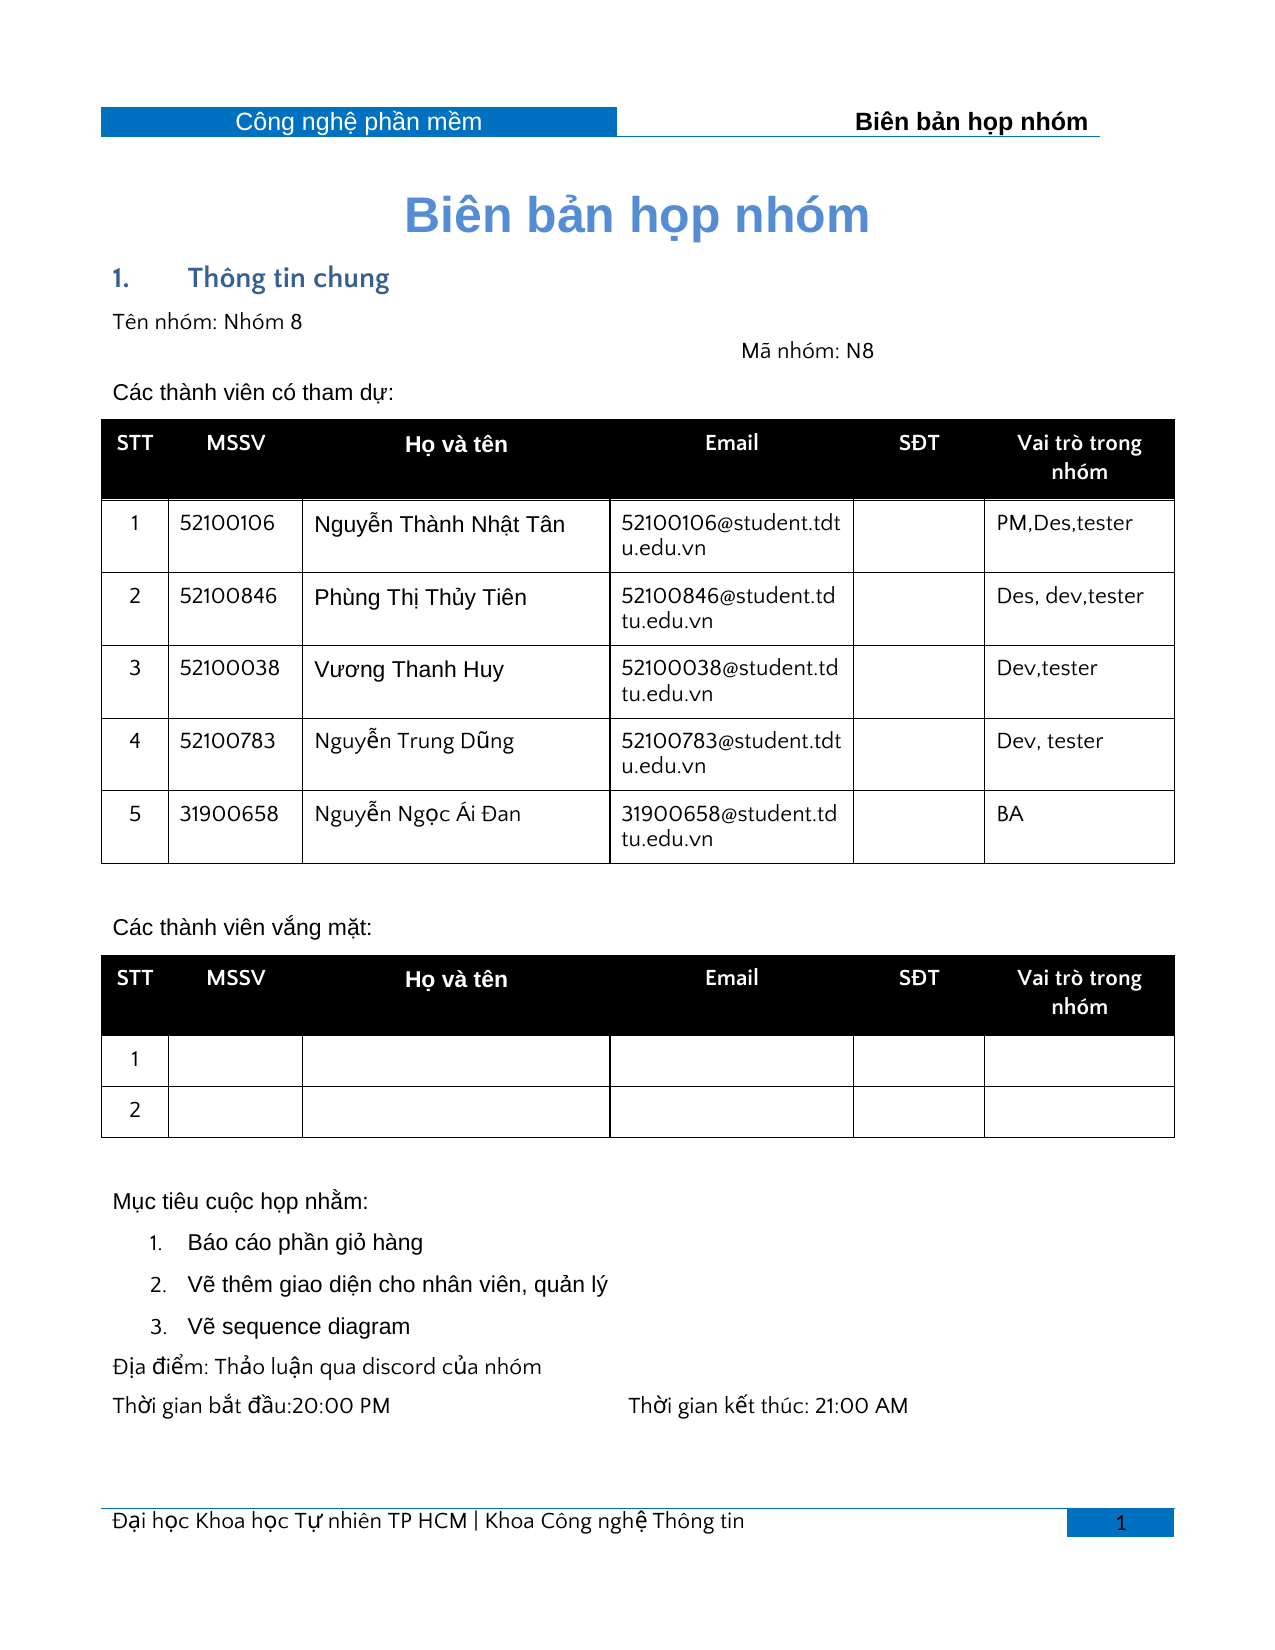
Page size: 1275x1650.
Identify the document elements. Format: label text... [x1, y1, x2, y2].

table_cell Nguyễn Thành Nhật Tân [303, 501, 609, 572]
table_cell Des, dev,tester [985, 573, 1174, 645]
table_cell [985, 1036, 1174, 1086]
table_header Họ và tên [303, 420, 609, 499]
table_cell [303, 1087, 609, 1137]
table_cell 52100106 [169, 501, 302, 572]
table_cell Dev,tester [985, 646, 1174, 718]
table_cell [854, 791, 984, 863]
text Các thành viên vắng mặt: [112, 914, 1162, 940]
table_cell 52100106@student.tdtu.edu.vn [611, 501, 853, 572]
table_cell [611, 1087, 853, 1137]
table_cell 52100038 [169, 646, 302, 718]
table_cell 52100846@student.tdtu.edu.vn [611, 573, 853, 645]
table_cell 4 [102, 719, 168, 790]
table_cell [854, 501, 984, 572]
table_cell BA [985, 791, 1174, 863]
table_cell [854, 573, 984, 645]
table_cell [854, 646, 984, 718]
table_cell [169, 1087, 302, 1137]
table_header Vai trò trong nhóm [985, 420, 1174, 499]
table_cell 2 [102, 573, 168, 645]
subtitle Thông tin chung [112, 262, 1162, 294]
table_header SĐT [854, 420, 984, 499]
table_cell [985, 1087, 1174, 1137]
table_cell Vương Thanh Huy [303, 646, 609, 718]
table_cell 52100038@student.tdtu.edu.vn [611, 646, 853, 718]
table_cell 52100846 [169, 573, 302, 645]
text Tên nhóm: Nhóm 8 Mã nhóm: N8 [112, 310, 1162, 364]
text Thời gian bắt đầu:20:00 PM Thời gian kết thúc: 21:00 AM [112, 1394, 1162, 1419]
table_header MSSV [169, 420, 302, 499]
table_cell Nguyễn Trung Dũng [303, 719, 609, 790]
table_cell [303, 1036, 609, 1086]
table_cell 3 [102, 646, 168, 718]
table_header MSSV [169, 956, 302, 1035]
table_header Họ và tên [303, 956, 609, 1035]
table_cell 31900658 [169, 791, 302, 863]
text Mục tiêu cuộc họp nhằm: [112, 1188, 1162, 1215]
table_cell [169, 1036, 302, 1086]
table_cell 2 [102, 1087, 168, 1137]
table_header Vai trò trong nhóm [985, 956, 1174, 1035]
table_header Email [611, 420, 853, 499]
table_cell 31900658@student.tdtu.edu.vn [611, 791, 853, 863]
list Vẽ sequence diagram [150, 1313, 1162, 1340]
list Vẽ thêm giao diện cho nhân viên, quản lý [150, 1271, 1162, 1298]
table_cell [611, 1036, 853, 1086]
table_cell 5 [102, 791, 168, 863]
table_cell PM,Des,tester [985, 501, 1174, 572]
table_header SĐT [854, 956, 984, 1035]
table_cell 1 [102, 1036, 168, 1086]
table_cell [854, 1087, 984, 1137]
table_cell [854, 1036, 984, 1086]
table_cell 52100783 [169, 719, 302, 790]
table_cell 1 [102, 501, 168, 572]
table_cell Phùng Thị Thủy Tiên [303, 573, 609, 645]
text Địa điểm: Thảo luận qua discord của nhóm [112, 1354, 1162, 1380]
table_cell Dev, tester [985, 719, 1174, 790]
list Báo cáo phần giỏ hàng [150, 1229, 1162, 1256]
table_cell 52100783@student.tdtu.edu.vn [611, 719, 853, 790]
text Biên bản họp nhóm [112, 186, 1162, 243]
table_header STT [102, 956, 168, 1035]
table_cell Nguyễn Ngọc Ái Đan [303, 791, 609, 863]
text Các thành viên có tham dự: [112, 378, 1162, 405]
table_cell [854, 719, 984, 790]
table_header Email [611, 956, 853, 1035]
table_header STT [102, 420, 168, 499]
